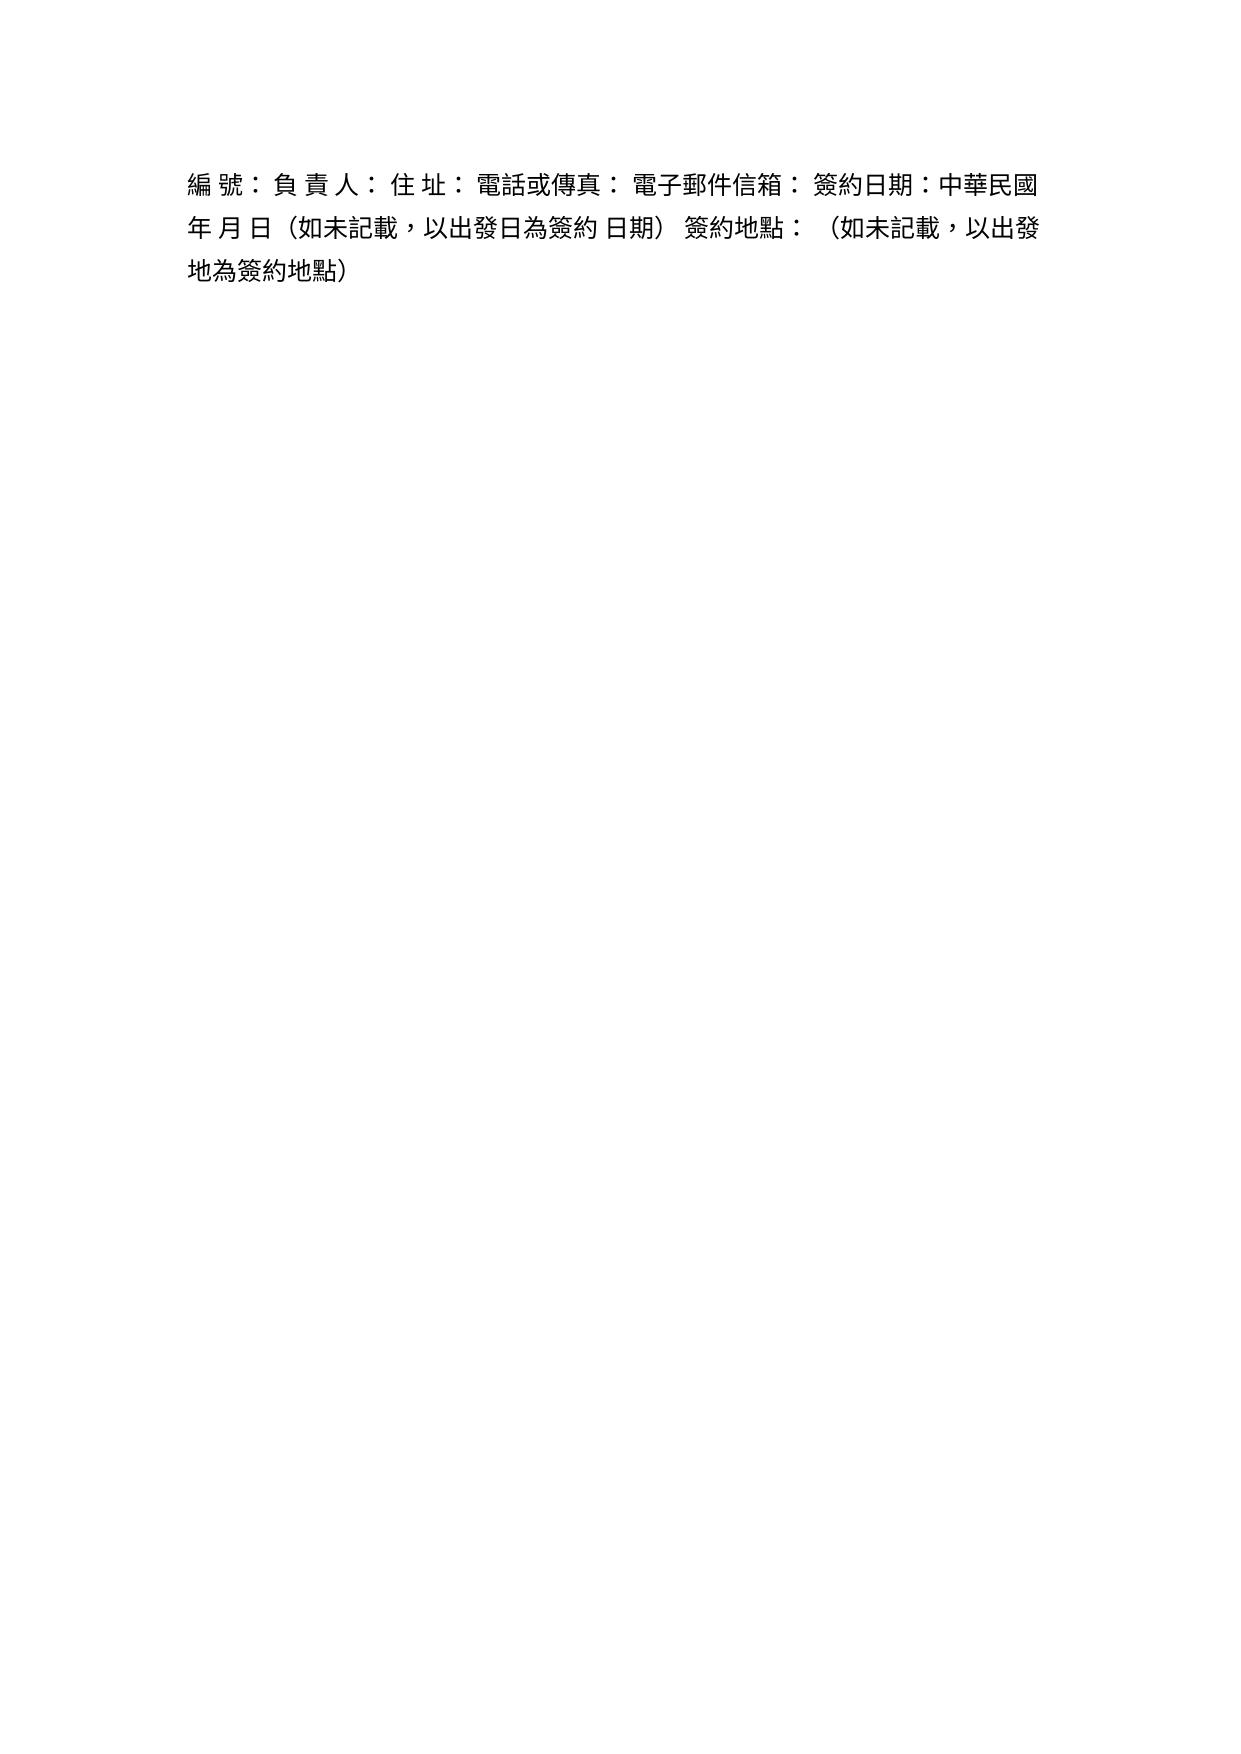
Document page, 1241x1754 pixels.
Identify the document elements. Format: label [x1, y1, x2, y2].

text [187, 164, 1053, 288]
